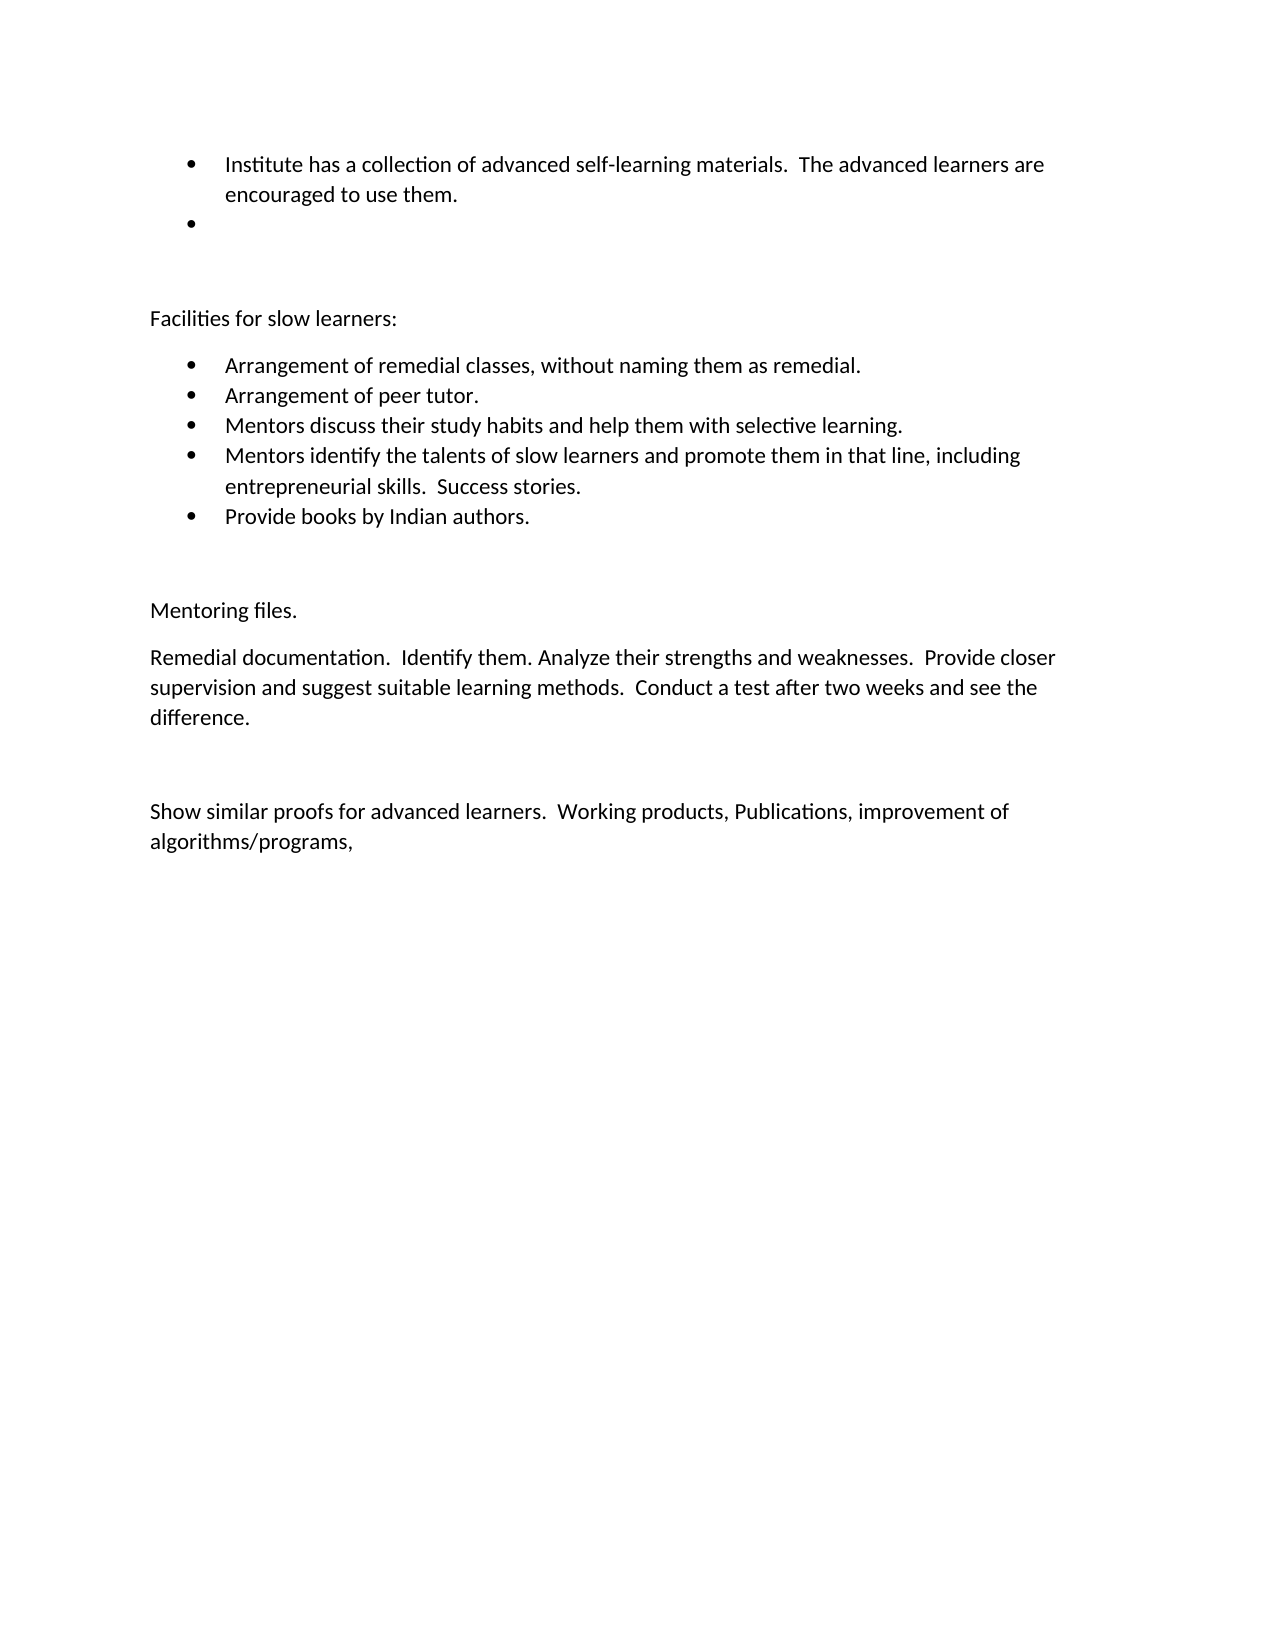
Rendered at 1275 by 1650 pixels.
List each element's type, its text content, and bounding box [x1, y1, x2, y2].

text Show similar proofs for advanced learners. Working products, Publications, improvement of algorithms/programs, [150, 797, 1125, 855]
list Mentors identify the talents of slow learners and promote them in that line, including entrepreneurial skills. Success stories. [187, 442, 1125, 500]
text Facilities for slow learners: [150, 304, 1125, 332]
text Mentoring files. [150, 596, 1125, 624]
list Provide books by Indian authors. [187, 502, 1125, 530]
list Arrangement of peer tutor. [187, 381, 1125, 409]
list Institute has a collection of advanced self-learning materials. The advanced learners are encouraged to use them. [187, 150, 1125, 208]
text Remedial documentation. Identify them. Analyze their strengths and weaknesses. Provide closer supervision and suggest suitable learning methods. Conduct a test after two weeks and see the difference. [150, 643, 1125, 731]
list Arrangement of remedial classes, without naming them as remedial. [187, 351, 1125, 379]
list Mentors discuss their study habits and help them with selective learning. [187, 411, 1125, 439]
